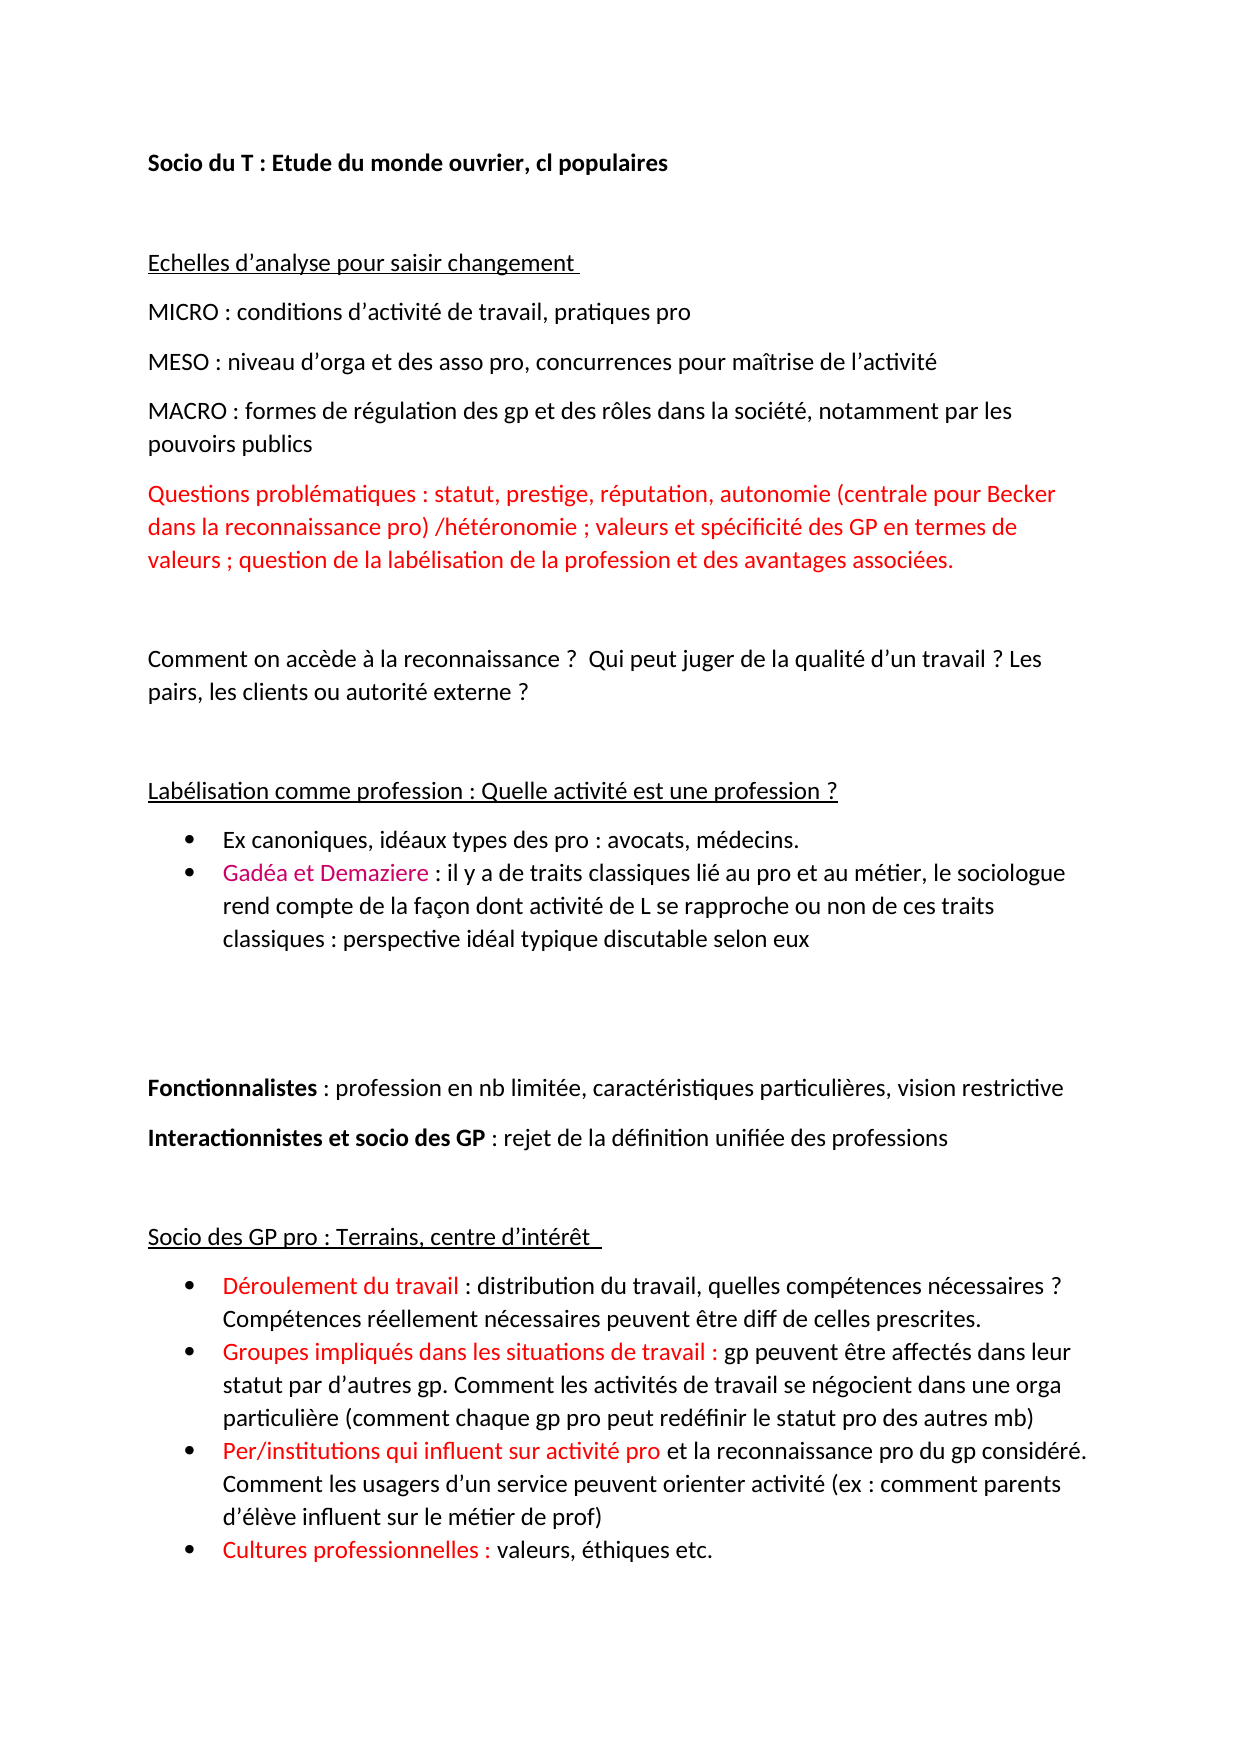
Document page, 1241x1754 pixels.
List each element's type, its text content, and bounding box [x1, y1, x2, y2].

text MACRO : formes de régulation des gp et des rôles dans la société, notamment par les pouvoirs publics [148, 396, 1093, 459]
text MESO : niveau d’orga et des asso pro, concurrences pour maîtrise de l’activité [148, 346, 1093, 376]
list Déroulement du travail : distribution du travail, quelles compétences nécessaires ? Compétences réellement nécessaires peuvent être diff de celles prescrites. [185, 1271, 1093, 1334]
text Echelles d’analyse pour saisir changement [148, 247, 1093, 277]
text Fonctionnalistes : profession en nb limitée, caractéristiques particulières, vision restrictive [148, 1072, 1093, 1103]
list Per/institutions qui influent sur activité pro et la reconnaissance pro du gp considéré. Comment les usagers d’un service peuvent orienter activité (ex : comment parents d’élève influent sur le métier de prof) [185, 1435, 1093, 1531]
text Socio du T : Etude du monde ouvrier, cl populaires [148, 148, 1093, 178]
text Labélisation comme profession : Quelle activité est une profession ? [148, 775, 1093, 806]
text Comment on accède à la reconnaissance ? Qui peut juger de la qualité d’un travail ? Les pairs, les clients ou autorité externe ? [148, 643, 1093, 706]
text MICRO : conditions d’activité de travail, pratiques pro [148, 296, 1093, 327]
list Groupes impliqués dans les situations de travail : gp peuvent être affectés dans leur statut par d’autres gp. Comment les activités de travail se négocient dans une orga particulière (comment chaque gp pro peut redéfinir le statut pro des autres mb) [185, 1336, 1093, 1433]
text Questions problématiques : statut, prestige, réputation, autonomie (centrale pour Becker dans la reconnaissance pro) /hétéronomie ; valeurs et spécificité des GP en termes de valeurs ; question de la labélisation de la profession et des avantages associées. [148, 478, 1093, 574]
text Interactionnistes et socio des GP : rejet de la définition unifiée des professions [148, 1122, 1093, 1152]
list Cultures professionnelles : valeurs, éthiques etc. [185, 1534, 1093, 1564]
list Ex canoniques, idéaux types des pro : avocats, médecins. [185, 825, 1093, 855]
list Gadéa et Demaziere : il y a de traits classiques lié au pro et au métier, le sociologue rend compte de la façon dont activité de L se rapproche ou non de ces traits classiques : perspective idéal typique discutable selon eux [185, 858, 1093, 954]
text Socio des GP pro : Terrains, centre d’intérêt [148, 1221, 1093, 1251]
